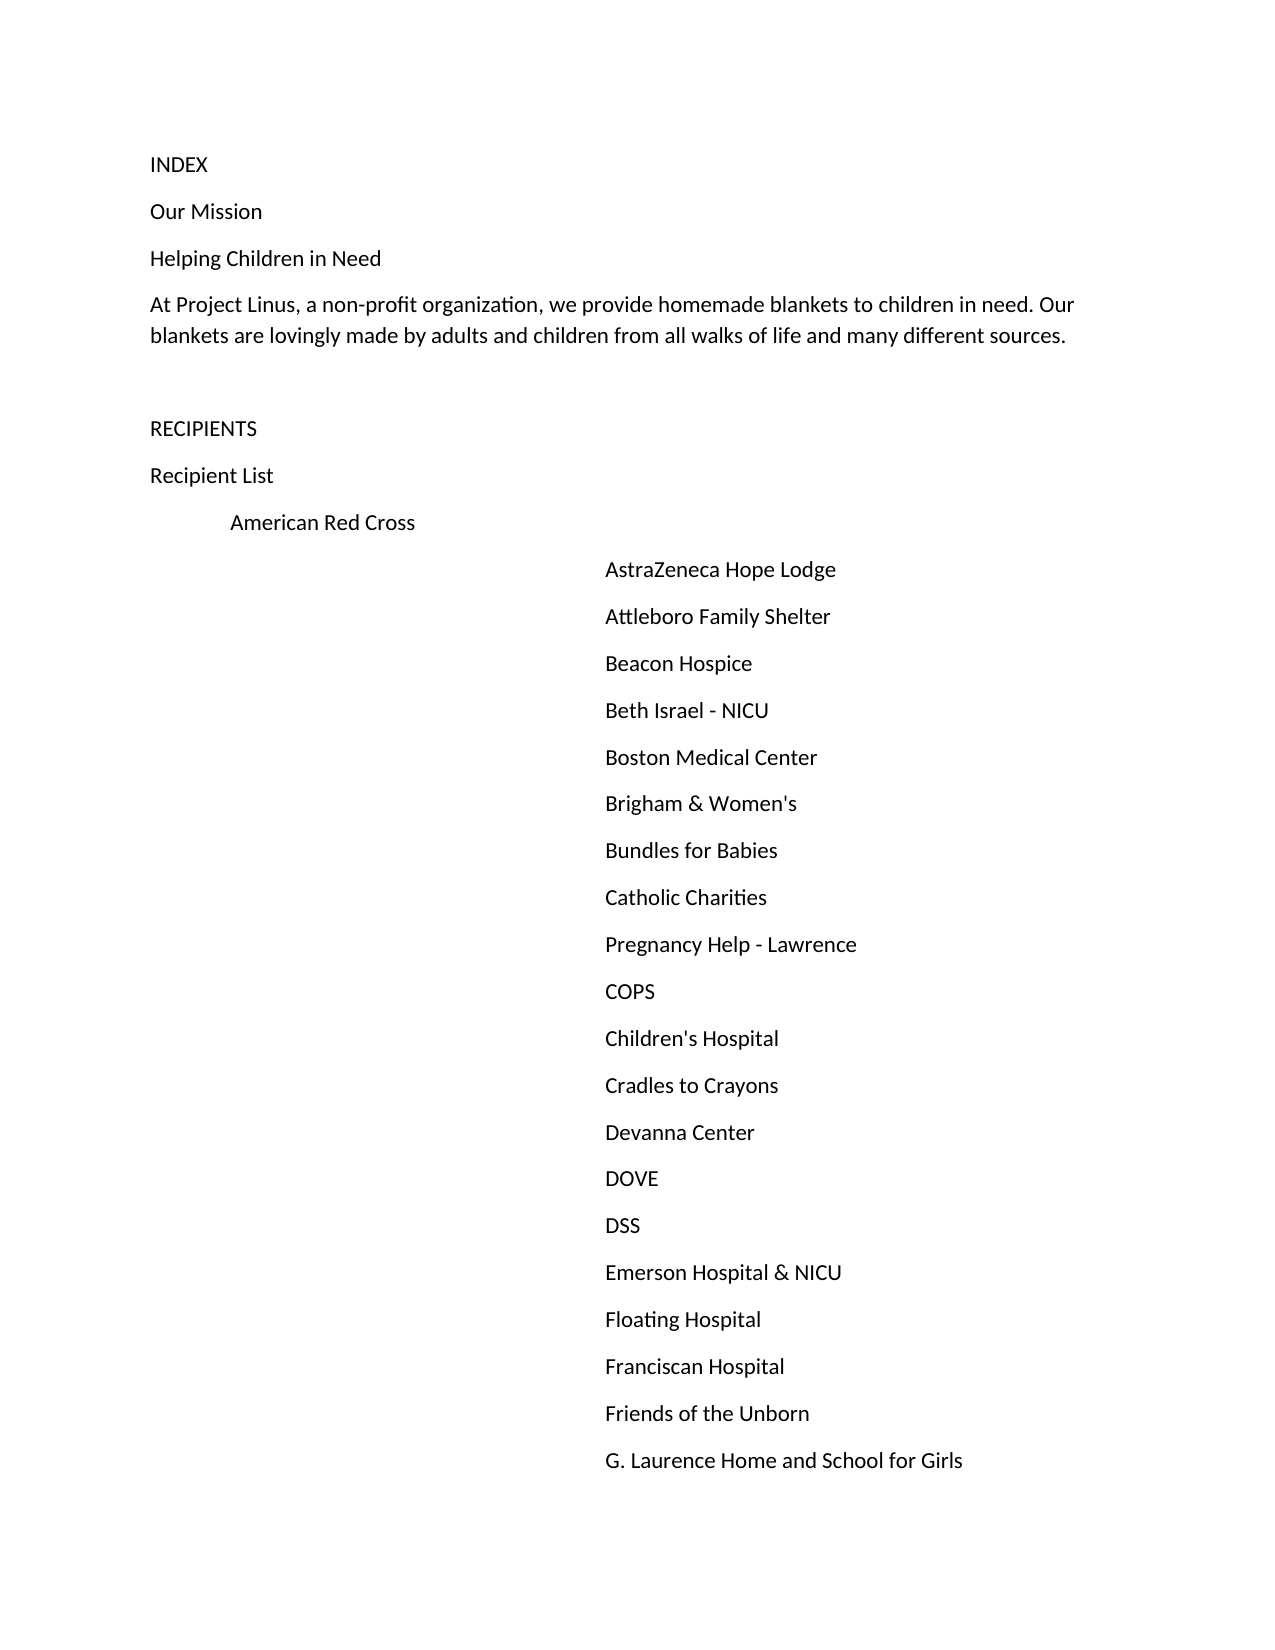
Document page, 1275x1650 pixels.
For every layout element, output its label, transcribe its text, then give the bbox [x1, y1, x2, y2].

text Devanna Center [150, 1118, 1125, 1146]
text Our Mission [150, 197, 1125, 225]
text DOVE [150, 1164, 1125, 1193]
text American Red Cross [150, 508, 1125, 536]
text Floating Hospital [150, 1305, 1125, 1333]
text G. Laurence Home and School for Girls [150, 1446, 1125, 1474]
text Children's Hospital [150, 1024, 1125, 1052]
text AstraZeneca Hope Lodge [150, 555, 1125, 583]
text DSS [150, 1211, 1125, 1239]
text Brigham & Women's [150, 789, 1125, 818]
text Beacon Hospice [150, 649, 1125, 677]
text Recipient List [150, 461, 1125, 489]
text Pregnancy Help - Lawrence [150, 930, 1125, 958]
text Franciscan Hospital [150, 1352, 1125, 1380]
text Bundles for Babies [150, 836, 1125, 864]
text Emerson Hospital & NICU [150, 1258, 1125, 1286]
text COPS [150, 977, 1125, 1005]
text Beth Israel - NICU [150, 696, 1125, 724]
text RECIPIENTS [150, 414, 1125, 443]
text Friends of the Unborn [150, 1399, 1125, 1427]
text Cradles to Crayons [150, 1071, 1125, 1099]
text INDEX [150, 150, 1125, 178]
text At Project Linus, a non-profit organization, we provide homemade blankets to children in need. Our blankets are lovingly made by adults and children from all walks of life and many different sources. [150, 291, 1125, 349]
text Attleboro Family Shelter [150, 602, 1125, 630]
text Catholic Charities [150, 883, 1125, 911]
text Helping Children in Need [150, 244, 1125, 272]
text Boston Medical Center [150, 743, 1125, 771]
